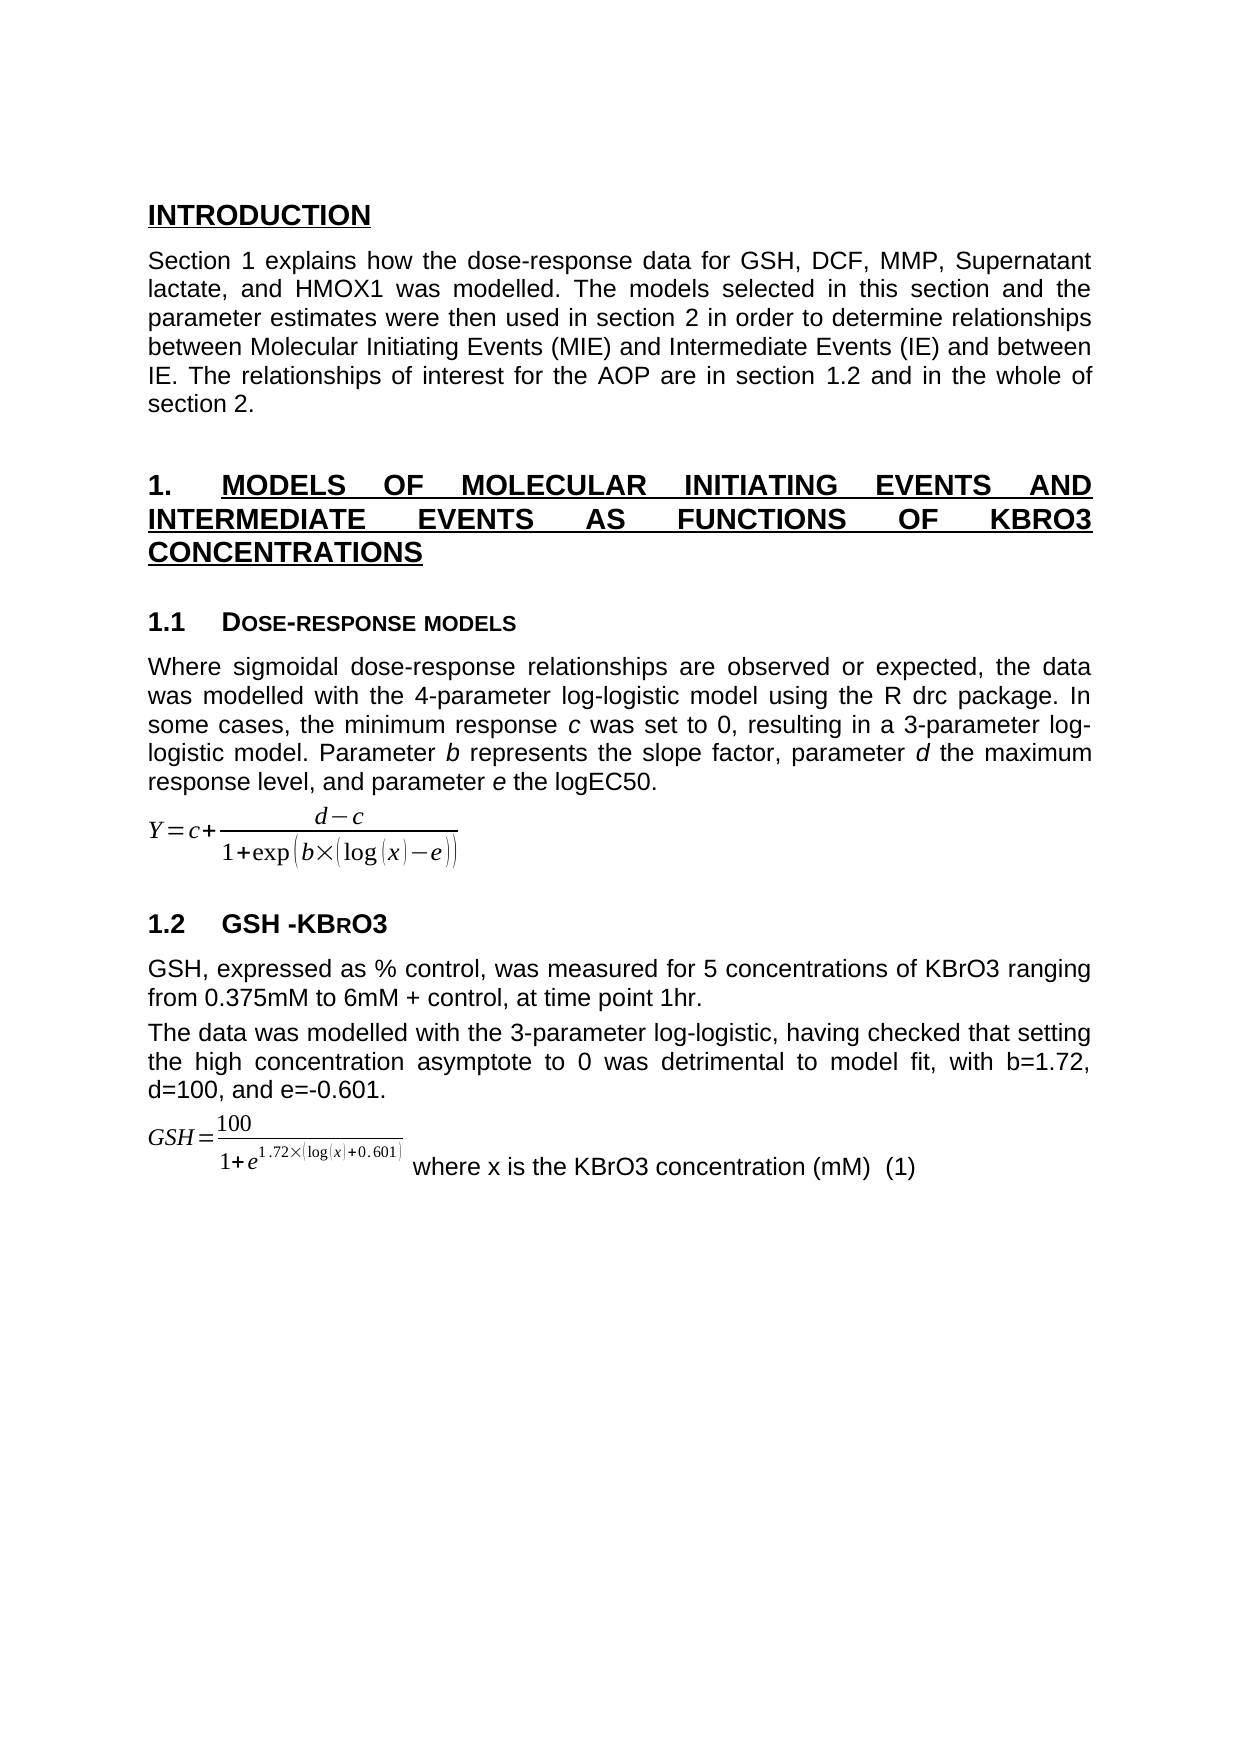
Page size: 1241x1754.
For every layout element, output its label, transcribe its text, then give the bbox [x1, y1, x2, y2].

subtitle Dose-response models [148, 606, 1093, 638]
text The data was modelled with the 3-parameter log-logistic, having checked that setting the high concentration asymptote to 0 was detrimental to model fit, with b=1.72, d=100, and e=-0.601. [148, 1018, 1093, 1104]
subtitle Introduction [148, 198, 1093, 231]
subtitle GSH -KBrO3 [148, 908, 1093, 940]
subtitle Models of Molecular Initiating Events and Intermediate Events as functions of KBrO3 concentrations [148, 533, 1093, 569]
text GSH, expressed as % control, was measured for 5 concentrations of KBrO3 ranging from 0.375mM to 6mM + control, at time point 1hr. [148, 954, 1093, 1012]
text Where sigmoidal dose-response relationships are observed or expected, the data was modelled with the 4-parameter log-logistic model using the R drc package. In some cases, the minimum response c was set to 0, resulting in a 3-parameter log-logistic model. Parameter b represents the slope factor, parameter d the maximum response level, and parameter e the logEC50. [148, 652, 1093, 796]
subtitle Models of Molecular Initiating Events and Intermediate Events as functions of KBrO3 concentrations [148, 468, 1093, 531]
text where x is the KBrO3 concentration (mM) (1) [148, 1111, 1093, 1180]
text Section 1 explains how the dose-response data for GSH, DCF, MMP, Supernatant lactate, and HMOX1 was modelled. The models selected in this section and the parameter estimates were then used in section 2 in order to determine relationships between Molecular Initiating Events (MIE) and Intermediate Events (IE) and between IE. The relationships of interest for the AOP are in section 1.2 and in the whole of section 2. [148, 246, 1093, 418]
